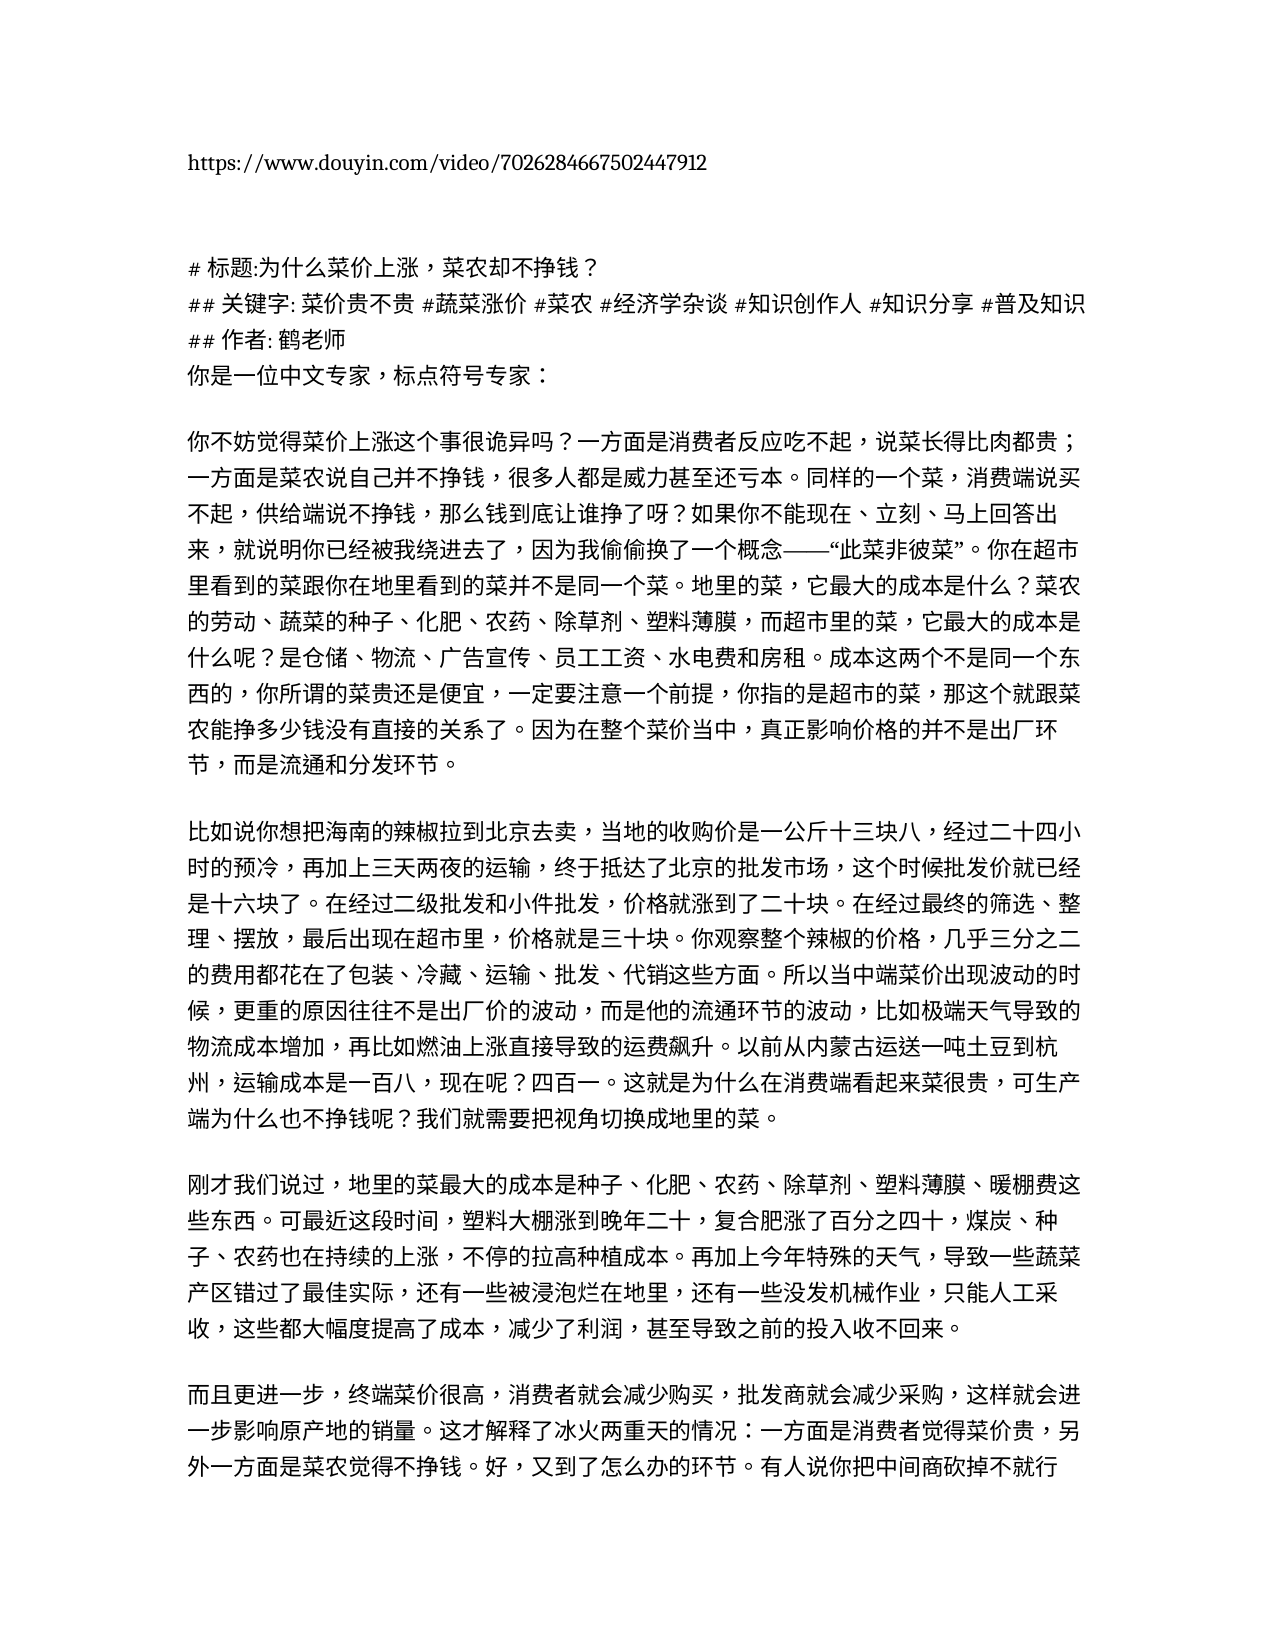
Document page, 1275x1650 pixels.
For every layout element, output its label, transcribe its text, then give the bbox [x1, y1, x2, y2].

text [187, 252, 1087, 1482]
text https://www.douyin.com/video/7026284667502447912 [187, 150, 1087, 176]
